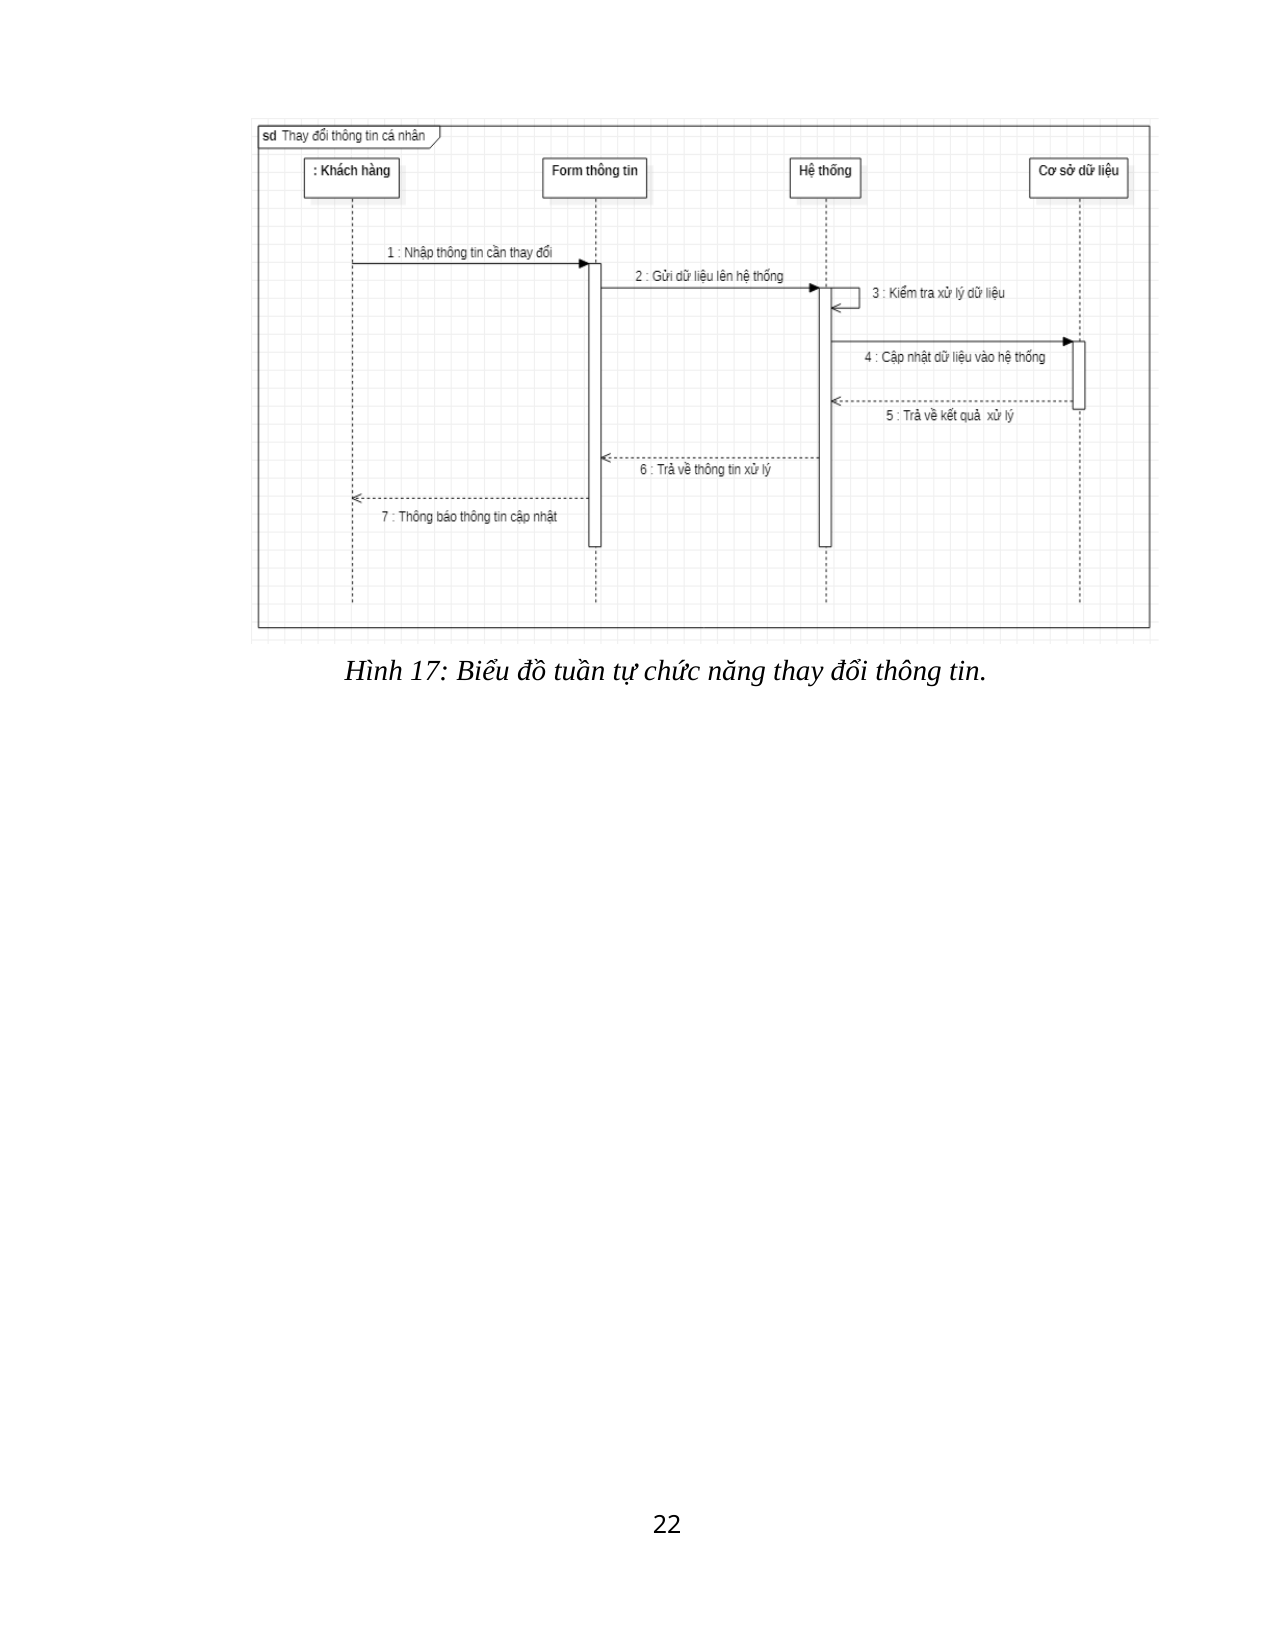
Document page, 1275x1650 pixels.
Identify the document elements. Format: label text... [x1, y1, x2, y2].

picture [251, 118, 1159, 644]
text Hình 17: Biểu đồ tuần tự chức năng thay đổi thông tin. [177, 653, 1157, 687]
